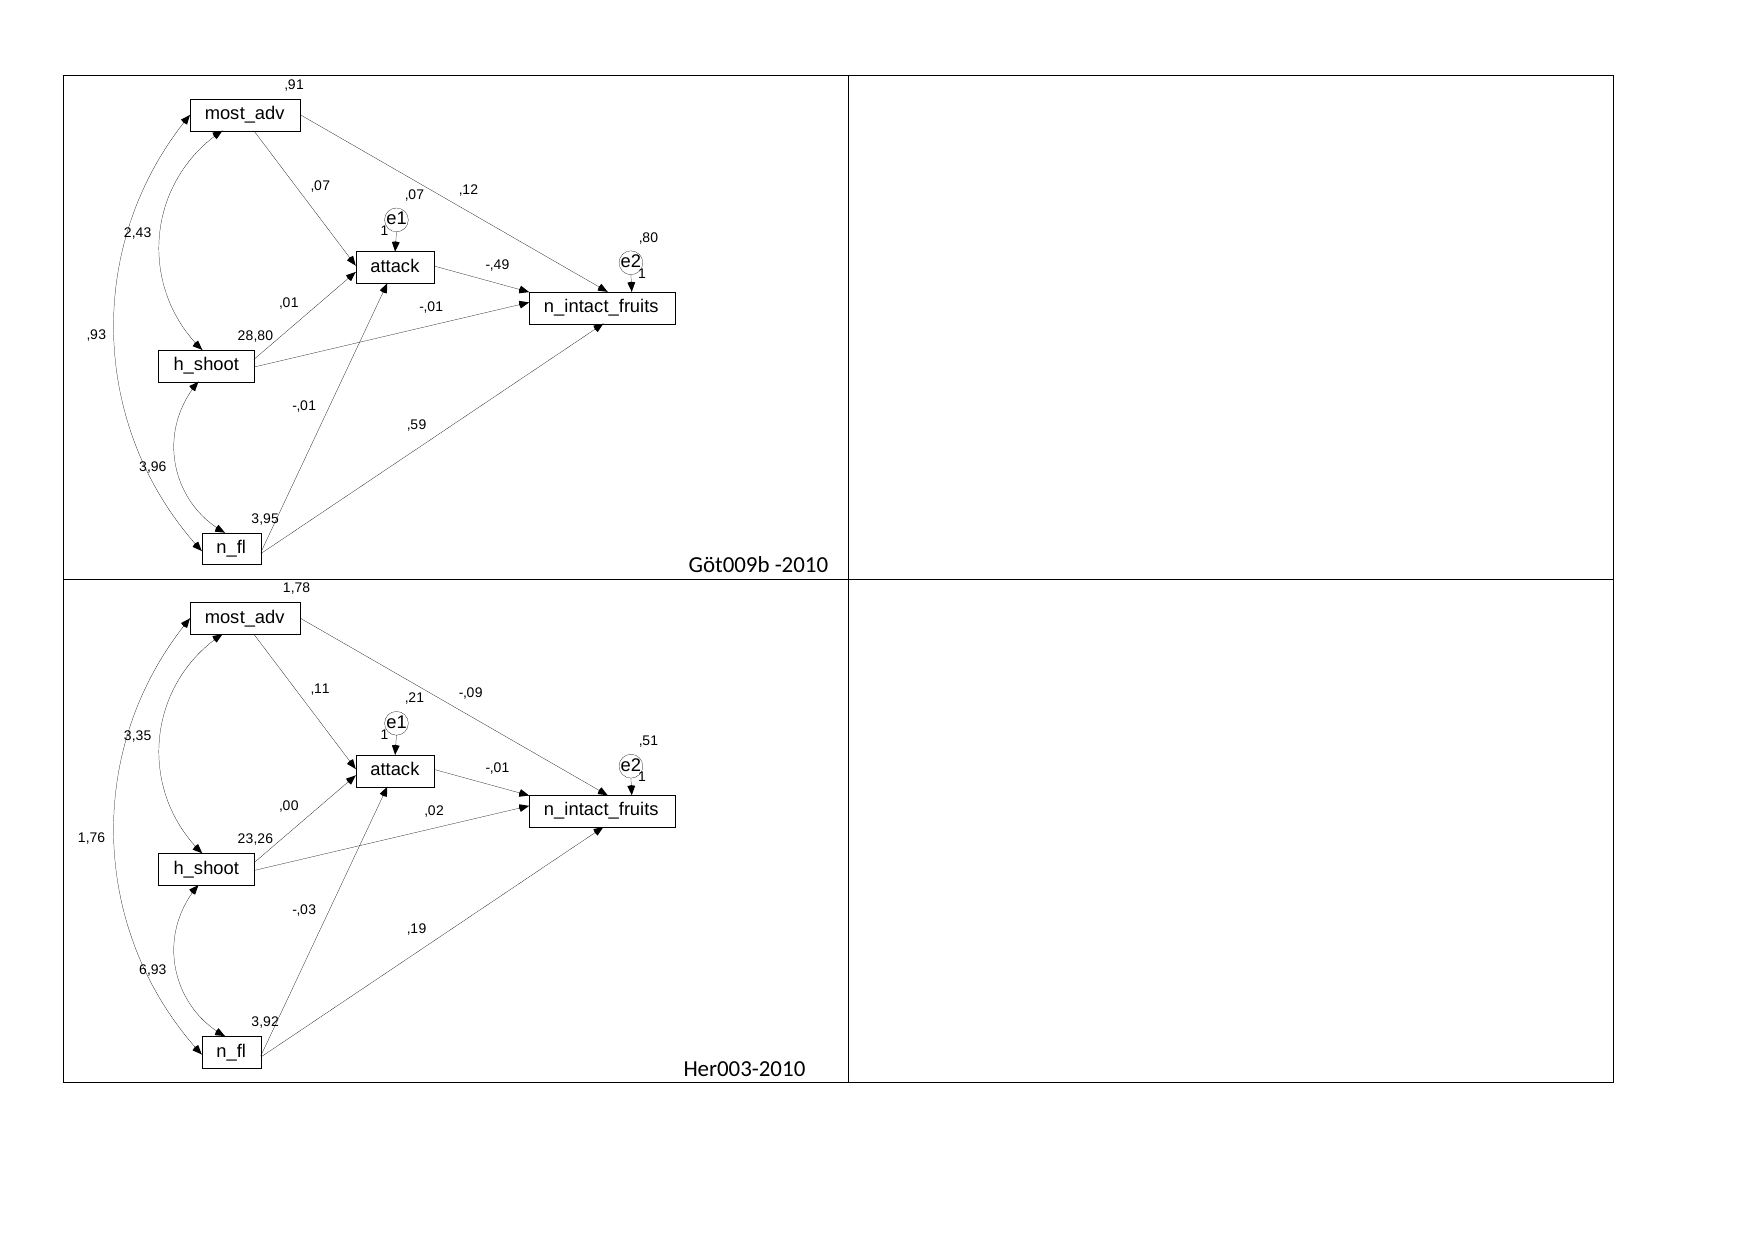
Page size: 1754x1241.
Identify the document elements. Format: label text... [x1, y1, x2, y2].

table_cell [849, 580, 1613, 1082]
table_cell [849, 76, 1613, 578]
table_cell Göt009b -2010 [64, 76, 848, 578]
table_cell Her003-2010 [64, 580, 848, 1082]
